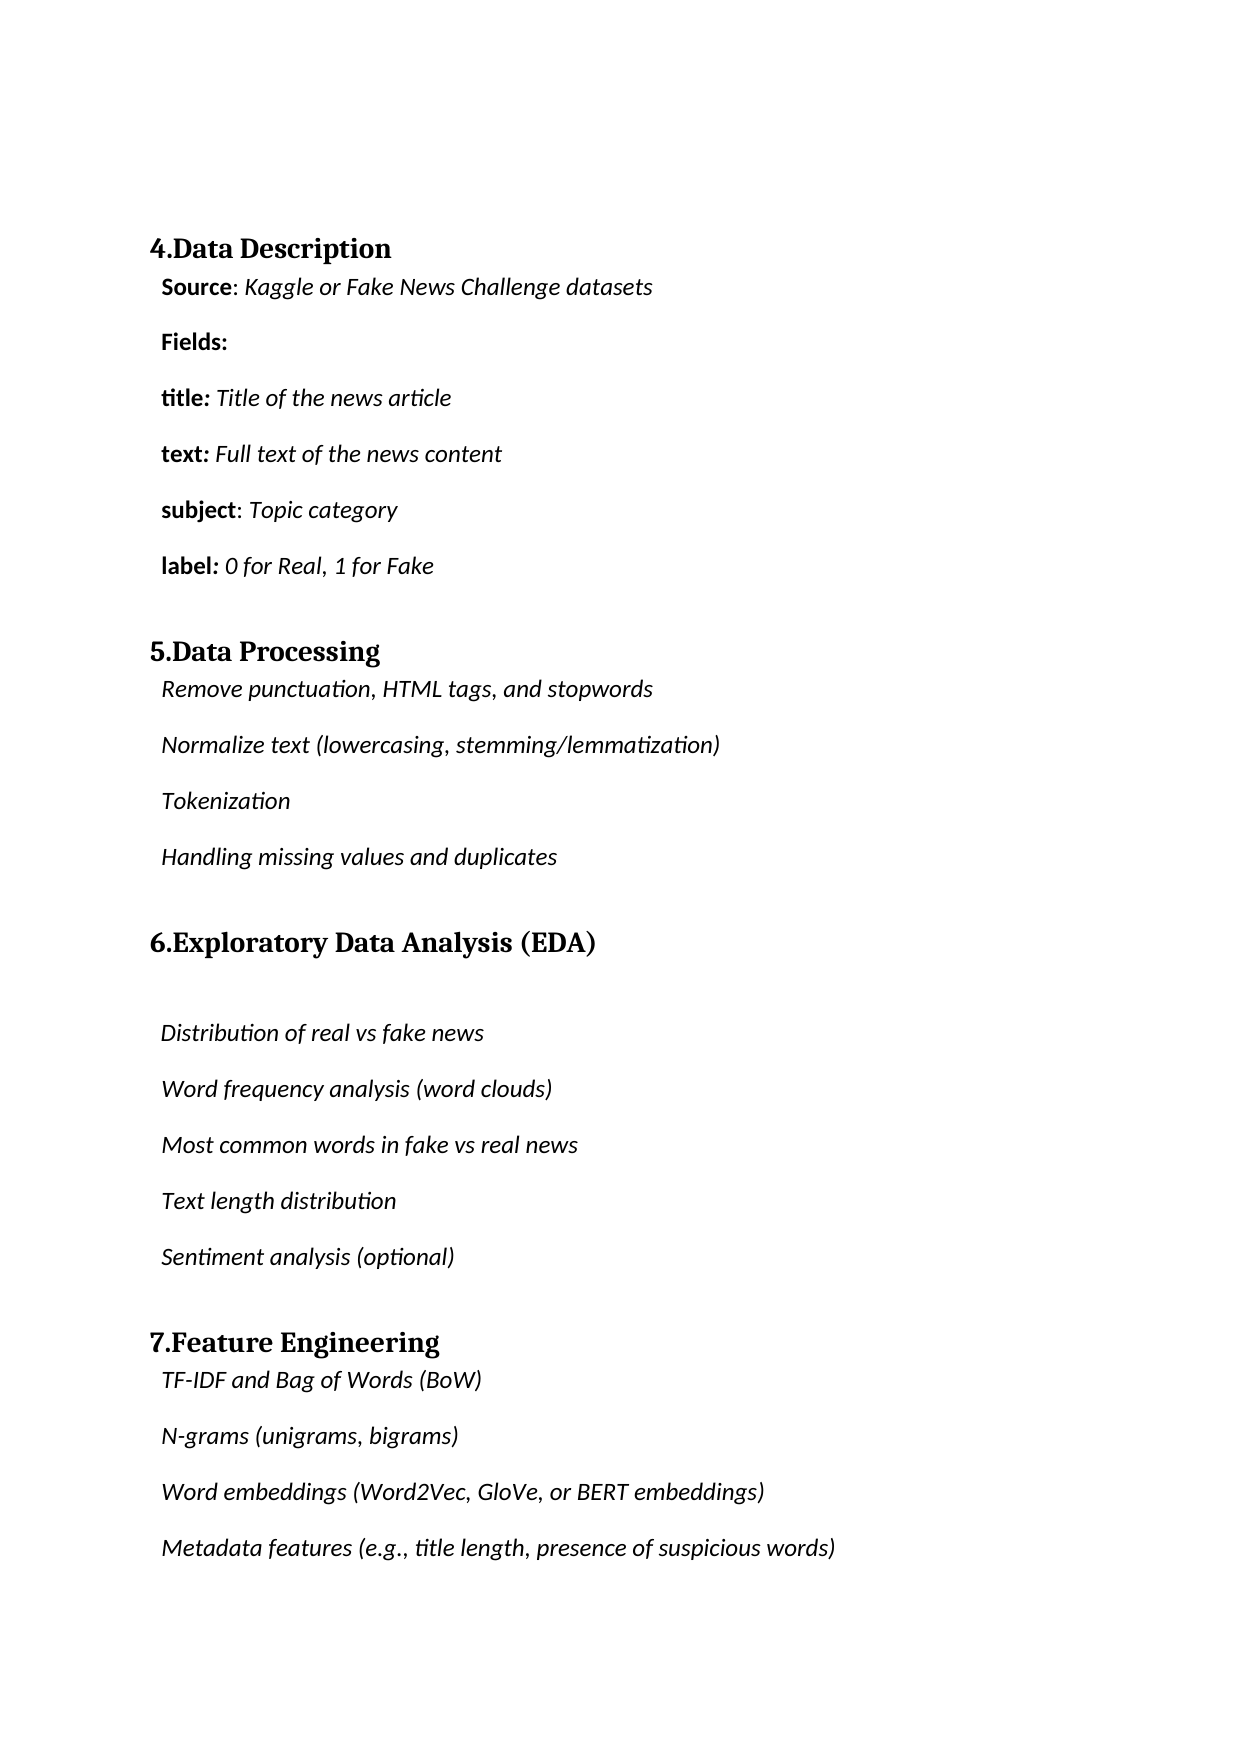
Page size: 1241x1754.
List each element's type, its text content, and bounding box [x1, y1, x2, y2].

text Fields: [150, 327, 1090, 357]
text Remove punctuation, HTML tags, and stopwords [150, 673, 1090, 704]
text Sentiment analysis (optional) [150, 1241, 1090, 1271]
text Distribution of real vs fake news [150, 1017, 1090, 1048]
text Metadata features (e.g., title length, presence of suspicious words) [150, 1532, 1090, 1562]
text text: Full text of the news content [150, 438, 1090, 469]
subtitle 6.Exploratory Data Analysis (EDA) [150, 926, 1090, 959]
text TF-IDF and Bag of Words (BoW) [150, 1364, 1090, 1395]
subtitle 7.Feature Engineering [150, 1326, 1090, 1359]
text Source: Kaggle or Fake News Challenge datasets [150, 271, 1090, 301]
text Tokenization [150, 785, 1090, 816]
text Most common words in fake vs real news [150, 1129, 1090, 1160]
subtitle 5.Data Processing [150, 635, 1090, 668]
text Handling missing values and duplicates [150, 841, 1090, 871]
subtitle 4.Data Description [150, 232, 1090, 266]
text label: 0 for Real, 1 for Fake [150, 550, 1090, 580]
text title: Title of the news article [150, 382, 1090, 413]
text N-grams (unigrams, bigrams) [150, 1420, 1090, 1451]
text Normalize text (lowercasing, stemming/lemmatization) [150, 729, 1090, 760]
text Text length distribution [150, 1185, 1090, 1216]
text subject: Topic category [150, 494, 1090, 524]
text Word embeddings (Word2Vec, GloVe, or BERT embeddings) [150, 1476, 1090, 1507]
text Word frequency analysis (word clouds) [150, 1073, 1090, 1104]
